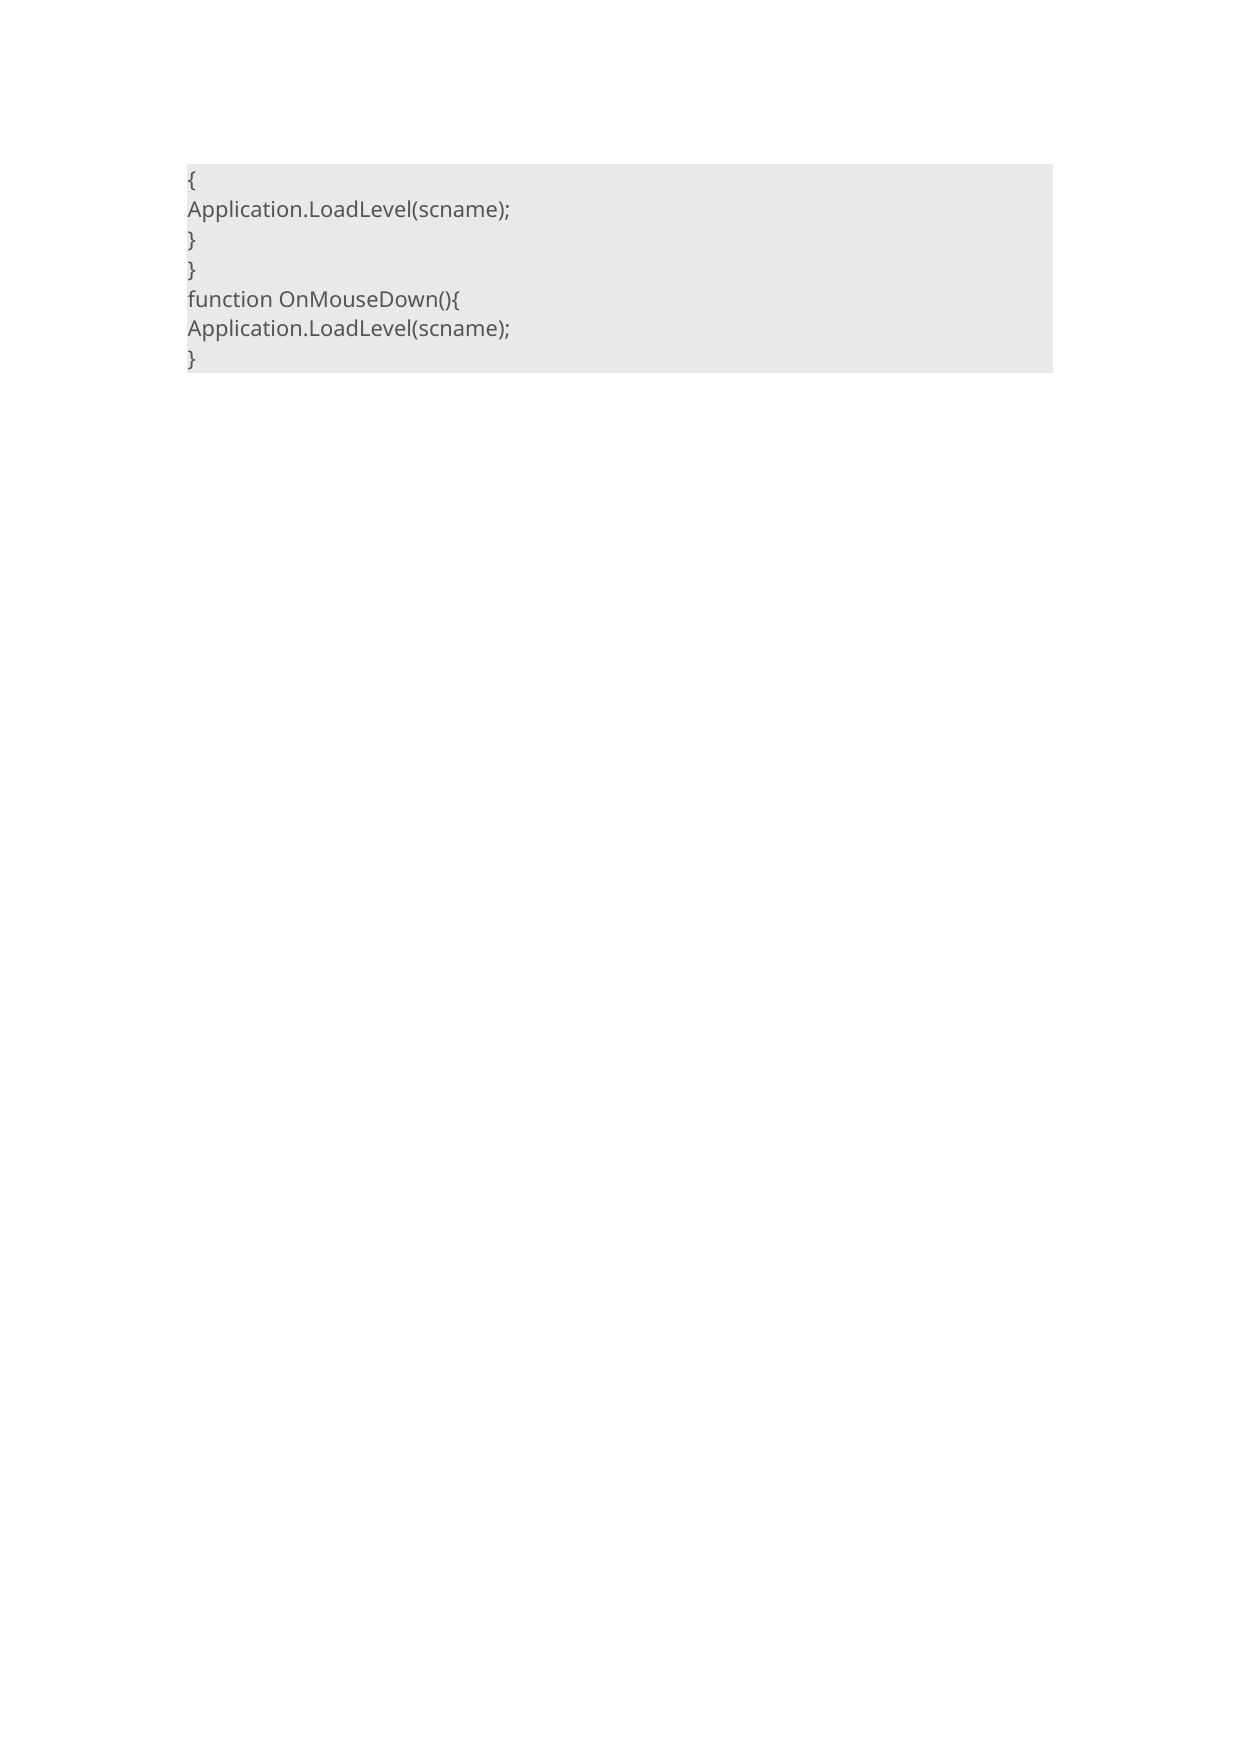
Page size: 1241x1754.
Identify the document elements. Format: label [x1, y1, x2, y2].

text [187, 164, 1053, 373]
